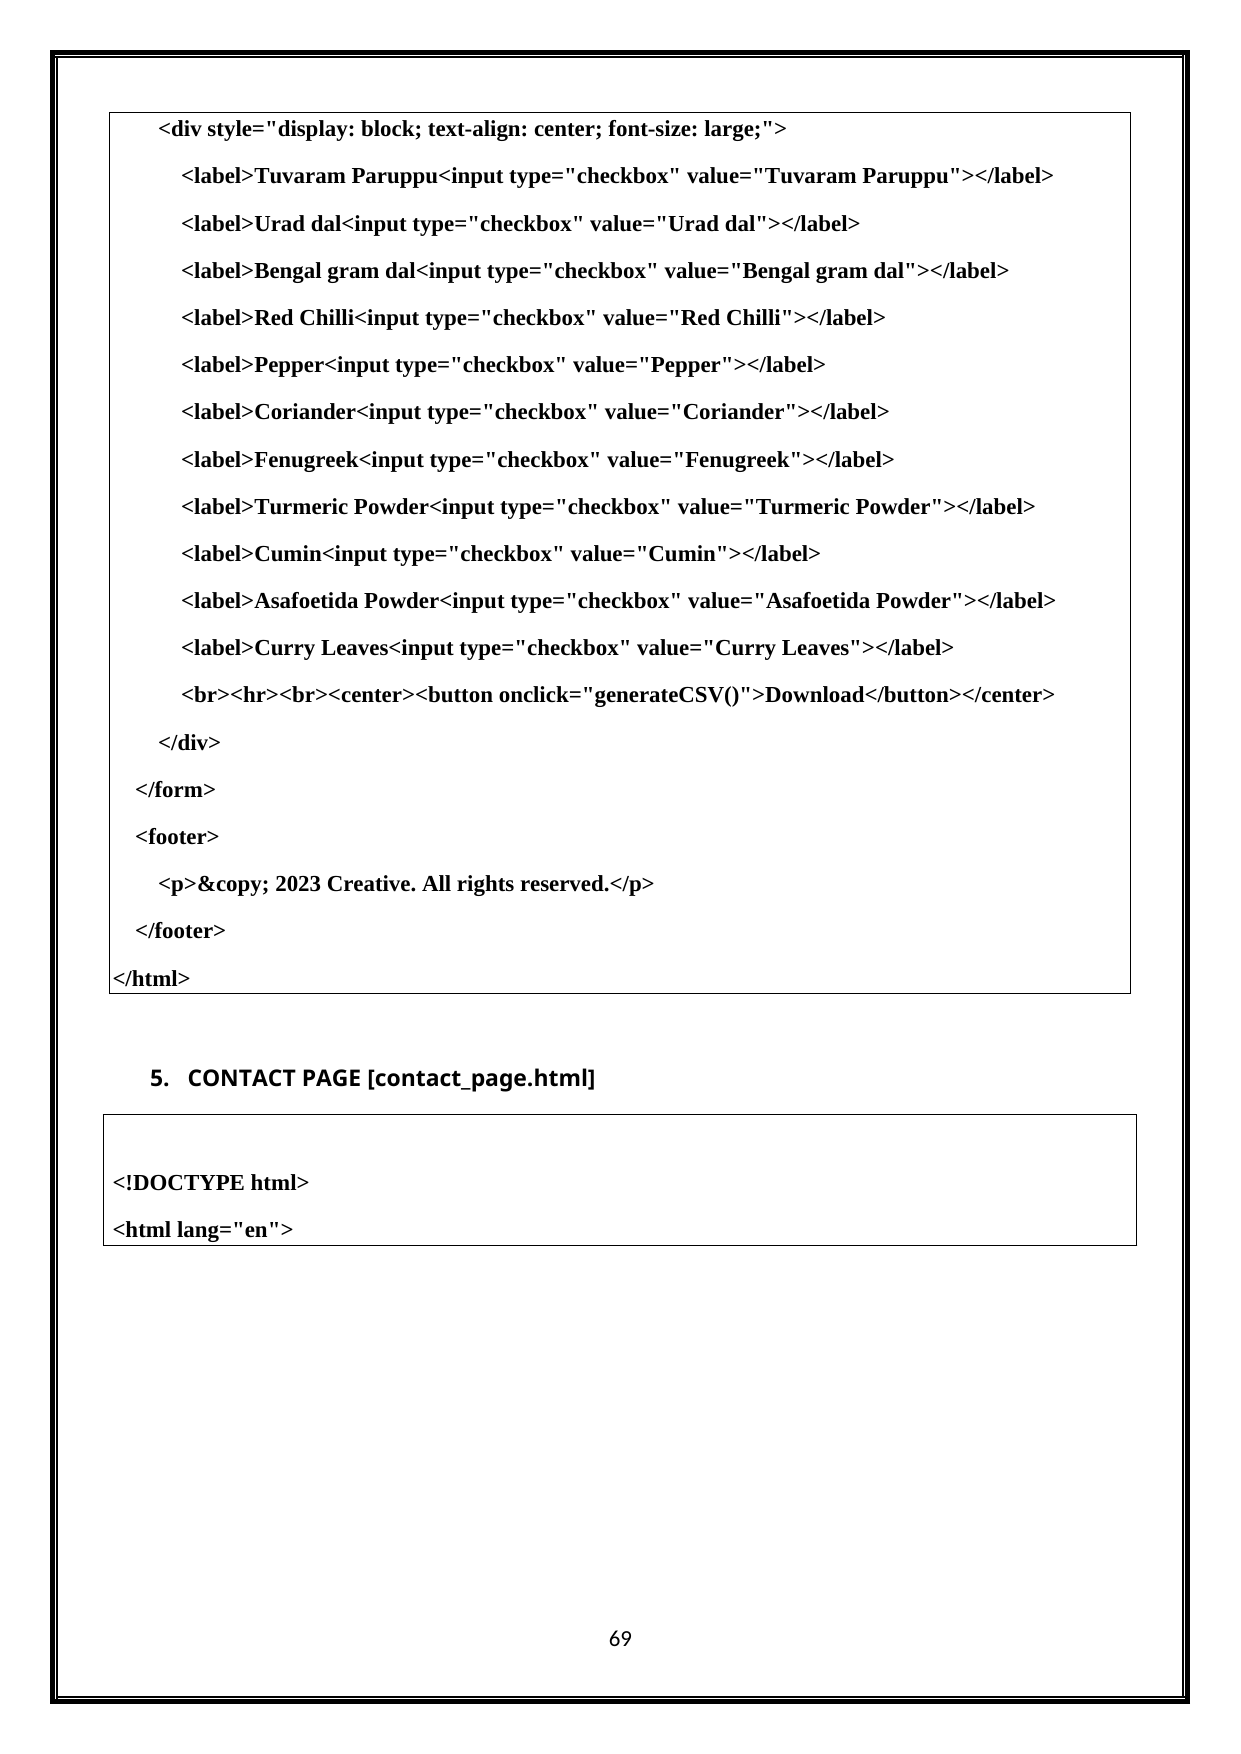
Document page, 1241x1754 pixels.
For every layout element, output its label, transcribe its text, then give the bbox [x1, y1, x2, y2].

subtitle CONTACT PAGE [contact_page.html] [150, 1062, 1128, 1093]
subtitle <label>Bengal gram dal<input type="checkbox" value="Bengal gram dal"></label> [110, 254, 1130, 283]
subtitle <div style="display: block; text-align: center; font-size: large;"> [110, 113, 1130, 142]
subtitle <label>Curry Leaves<input type="checkbox" value="Curry Leaves"></label> [110, 631, 1130, 661]
subtitle </html> [110, 962, 1130, 993]
subtitle </footer> [110, 914, 1130, 944]
subtitle <footer> [110, 820, 1130, 849]
subtitle <label>Urad dal<input type="checkbox" value="Urad dal"></label> [110, 207, 1130, 236]
subtitle </div> [110, 726, 1130, 755]
subtitle <label>Red Chilli<input type="checkbox" value="Red Chilli"></label> [110, 301, 1130, 330]
subtitle <label>Tuvaram Paruppu<input type="checkbox" value="Tuvaram Paruppu"></label> [110, 159, 1130, 189]
subtitle <label>Fenugreek<input type="checkbox" value="Fenugreek"></label> [110, 442, 1130, 472]
subtitle <label>Coriander<input type="checkbox" value="Coriander"></label> [110, 395, 1130, 425]
subtitle <label>Asafoetida Powder<input type="checkbox" value="Asafoetida Powder"></label> [110, 584, 1130, 613]
subtitle <br><hr><br><center><button onclick="generateCSV()">Download</button></center> [110, 678, 1130, 708]
subtitle <html lang="en"> [104, 1213, 1136, 1245]
subtitle <p>&copy; 2023 Creative. All rights reserved.</p> [110, 867, 1130, 897]
subtitle <label>Cumin<input type="checkbox" value="Cumin"></label> [110, 537, 1130, 566]
subtitle <!DOCTYPE html> [104, 1166, 1136, 1196]
subtitle <label>Turmeric Powder<input type="checkbox" value="Turmeric Powder"></label> [110, 490, 1130, 519]
subtitle <label>Pepper<input type="checkbox" value="Pepper"></label> [110, 348, 1130, 378]
subtitle </form> [110, 773, 1130, 802]
